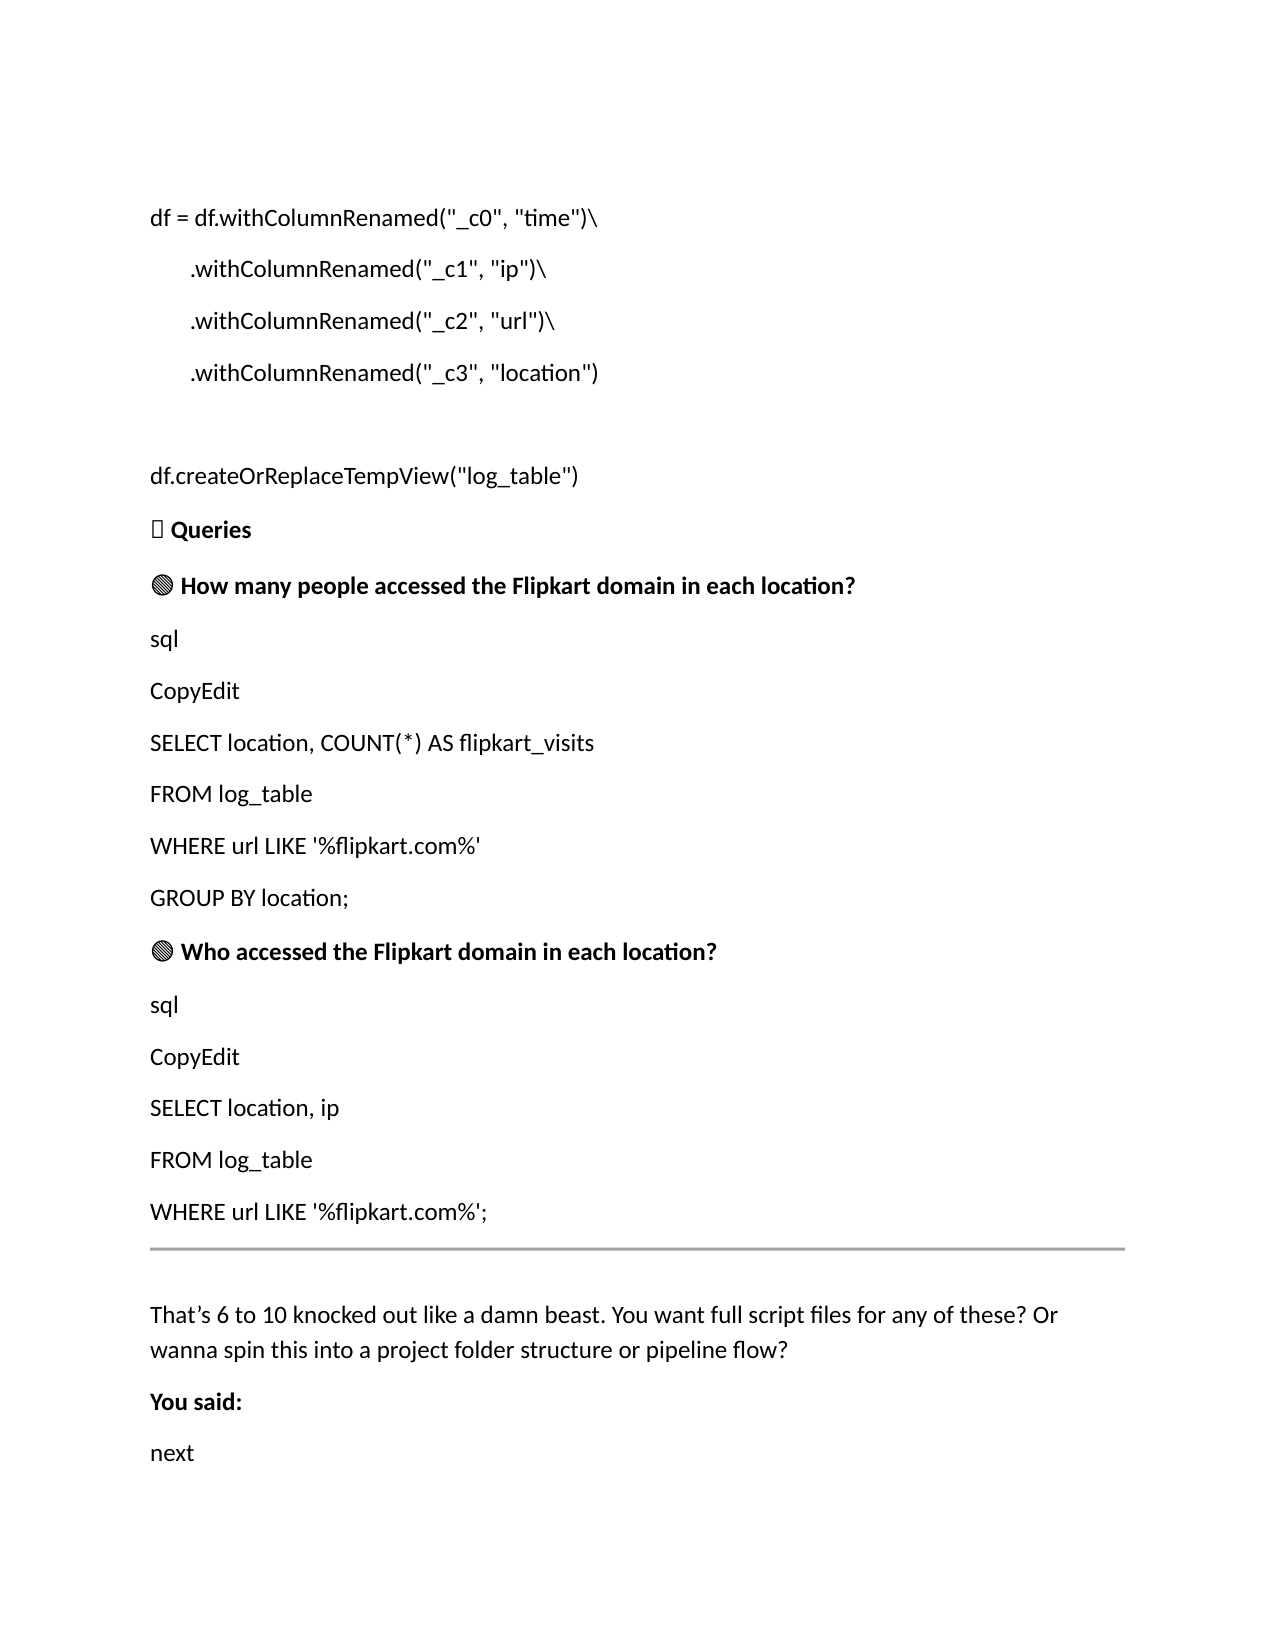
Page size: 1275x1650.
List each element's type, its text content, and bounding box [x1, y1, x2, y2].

text FROM log_table [150, 1144, 1125, 1175]
text df.createOrReplaceTempView("log_table") [150, 460, 1125, 491]
text .withColumnRenamed("_c1", "ip")\ [150, 253, 1125, 284]
text That’s 6 to 10 knocked out like a damn beast. You want full script files for any of these? Or wanna spin this into a project folder structure or pipeline flow? [150, 1299, 1125, 1365]
text sql [150, 623, 1125, 654]
text 🔹 Queries [150, 512, 1125, 546]
text SELECT location, ip [150, 1092, 1125, 1123]
text sql [150, 989, 1125, 1020]
text WHERE url LIKE '%flipkart.com%' [150, 830, 1125, 861]
text next [150, 1437, 1125, 1468]
text WHERE url LIKE '%flipkart.com%'; [150, 1196, 1125, 1226]
text GROUP BY location; [150, 882, 1125, 912]
text 🟢 Who accessed the Flipkart domain in each location? [150, 933, 1125, 967]
text .withColumnRenamed("_c3", "location") [150, 357, 1125, 387]
text FROM log_table [150, 778, 1125, 809]
text df = df.withColumnRenamed("_c0", "time")\ [150, 202, 1125, 232]
text 🟢 How many people accessed the Flipkart domain in each location? [150, 567, 1125, 602]
text CopyEdit [150, 675, 1125, 706]
text You said: [150, 1386, 1125, 1416]
text CopyEdit [150, 1041, 1125, 1071]
text SELECT location, COUNT(*) AS flipkart_visits [150, 727, 1125, 757]
text .withColumnRenamed("_c2", "url")\ [150, 305, 1125, 336]
